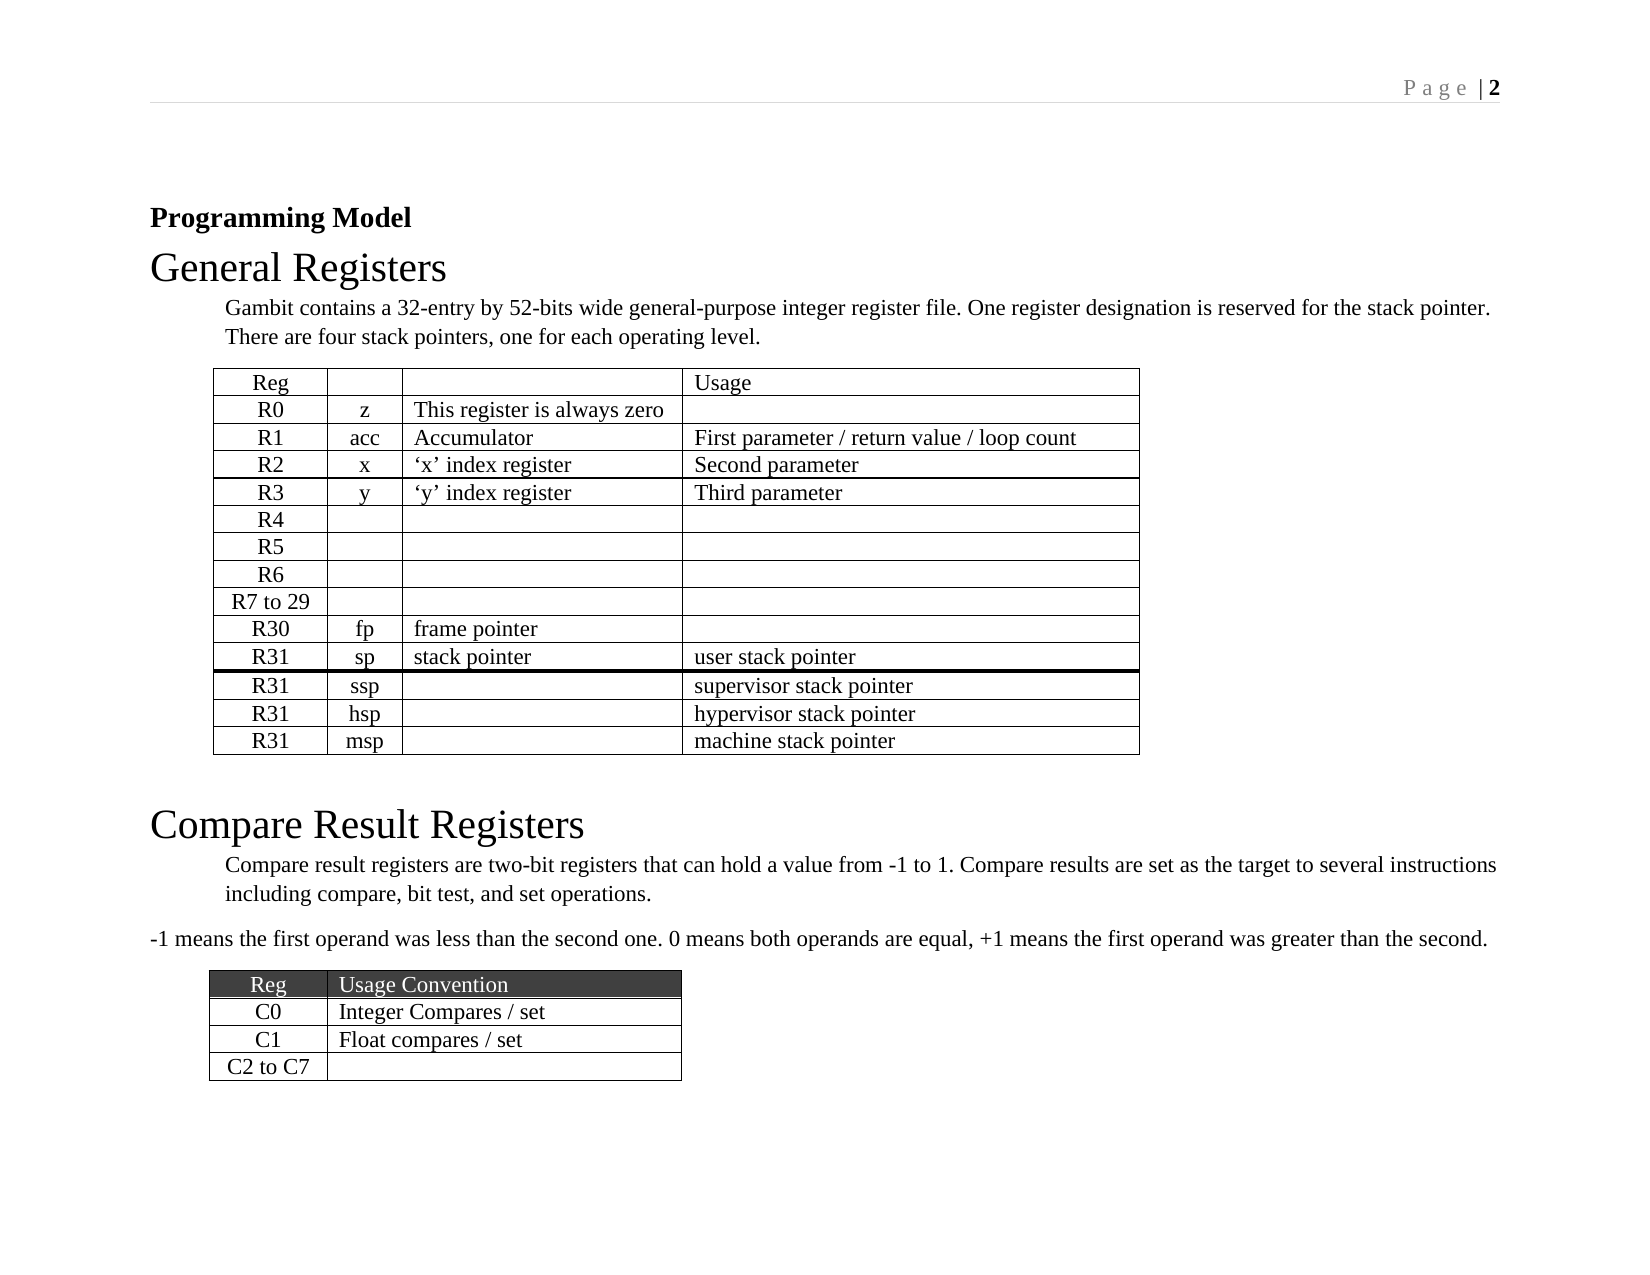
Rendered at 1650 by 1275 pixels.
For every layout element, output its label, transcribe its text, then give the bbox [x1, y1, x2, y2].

text -1 means the first operand was less than the second one. 0 means both operands are equal, +1 means the first operand was greater than the second. [150, 925, 1500, 951]
table_cell Third parameter [683, 479, 1139, 505]
table_cell R7 to 29 [214, 588, 327, 614]
subtitle Programming Model [150, 200, 1500, 233]
subtitle Compare Result Registers [150, 800, 1500, 848]
table_cell x [328, 451, 402, 477]
table_cell msp [328, 727, 402, 753]
table_cell [328, 1053, 681, 1079]
table_cell Second parameter [683, 451, 1139, 477]
table_cell ssp [328, 673, 402, 699]
table_cell R1 [214, 424, 327, 450]
table_header Usage [683, 369, 1139, 395]
table_cell frame pointer [403, 616, 682, 642]
table_cell machine stack pointer [683, 727, 1139, 753]
table_cell [328, 506, 402, 532]
table_cell [403, 506, 682, 532]
table_cell R3 [214, 479, 327, 505]
table_cell [403, 700, 682, 726]
table_cell y [328, 479, 402, 505]
table_header [328, 369, 402, 395]
table_cell hsp [328, 700, 402, 726]
text Gambit contains a 32-entry by 52-bits wide general-purpose integer register file. One register designation is reserved for the stack pointer. There are four stack pointers, one for each operating level. [225, 294, 1500, 349]
table_cell [403, 673, 682, 699]
table_cell sp [328, 643, 402, 669]
table_cell [403, 561, 682, 587]
table_cell R5 [214, 533, 327, 560]
table_header Reg [214, 369, 327, 395]
table_cell z [328, 396, 402, 423]
subtitle General Registers [150, 243, 1500, 291]
table_cell R31 [214, 643, 327, 669]
table_cell fp [328, 616, 402, 642]
table_cell [683, 588, 1139, 614]
table_header Usage Convention [328, 971, 681, 997]
table_cell This register is always zero [403, 396, 682, 423]
table_cell stack pointer [403, 643, 682, 669]
table_cell [683, 506, 1139, 532]
table_cell hypervisor stack pointer [683, 700, 1139, 726]
table_cell R4 [214, 506, 327, 532]
table_cell [683, 533, 1139, 560]
table_cell R6 [214, 561, 327, 587]
table_cell C1 [210, 1026, 327, 1052]
table_cell R30 [214, 616, 327, 642]
table_cell [683, 561, 1139, 587]
table_cell R31 [214, 673, 327, 699]
table_cell [328, 533, 402, 560]
table_cell [403, 727, 682, 753]
table_cell R31 [214, 727, 327, 753]
table_cell user stack pointer [683, 643, 1139, 669]
text Compare result registers are two-bit registers that can hold a value from -1 to 1. Compare results are set as the target to several instructions including compare, bit test, and set operations. [225, 851, 1500, 906]
table_header Reg [210, 971, 327, 997]
table_cell C0 [210, 999, 327, 1025]
table_cell [328, 588, 402, 614]
table_cell [683, 396, 1139, 423]
table_cell Float compares / set [328, 1026, 681, 1052]
table_header [403, 369, 682, 395]
table_cell [683, 616, 1139, 642]
table_cell ‘y’ index register [403, 479, 682, 505]
table_cell ‘x’ index register [403, 451, 682, 477]
table_cell Integer Compares / set [328, 999, 681, 1025]
table_cell [403, 588, 682, 614]
table_cell R31 [214, 700, 327, 726]
table_cell [328, 561, 402, 587]
table_cell R0 [214, 396, 327, 423]
table_cell acc [328, 424, 402, 450]
table_cell [403, 533, 682, 560]
table_cell Accumulator [403, 424, 682, 450]
table_cell First parameter / return value / loop count [683, 424, 1139, 450]
table_cell C2 to C7 [210, 1053, 327, 1079]
table_cell supervisor stack pointer [683, 673, 1139, 699]
table_cell R2 [214, 451, 327, 477]
